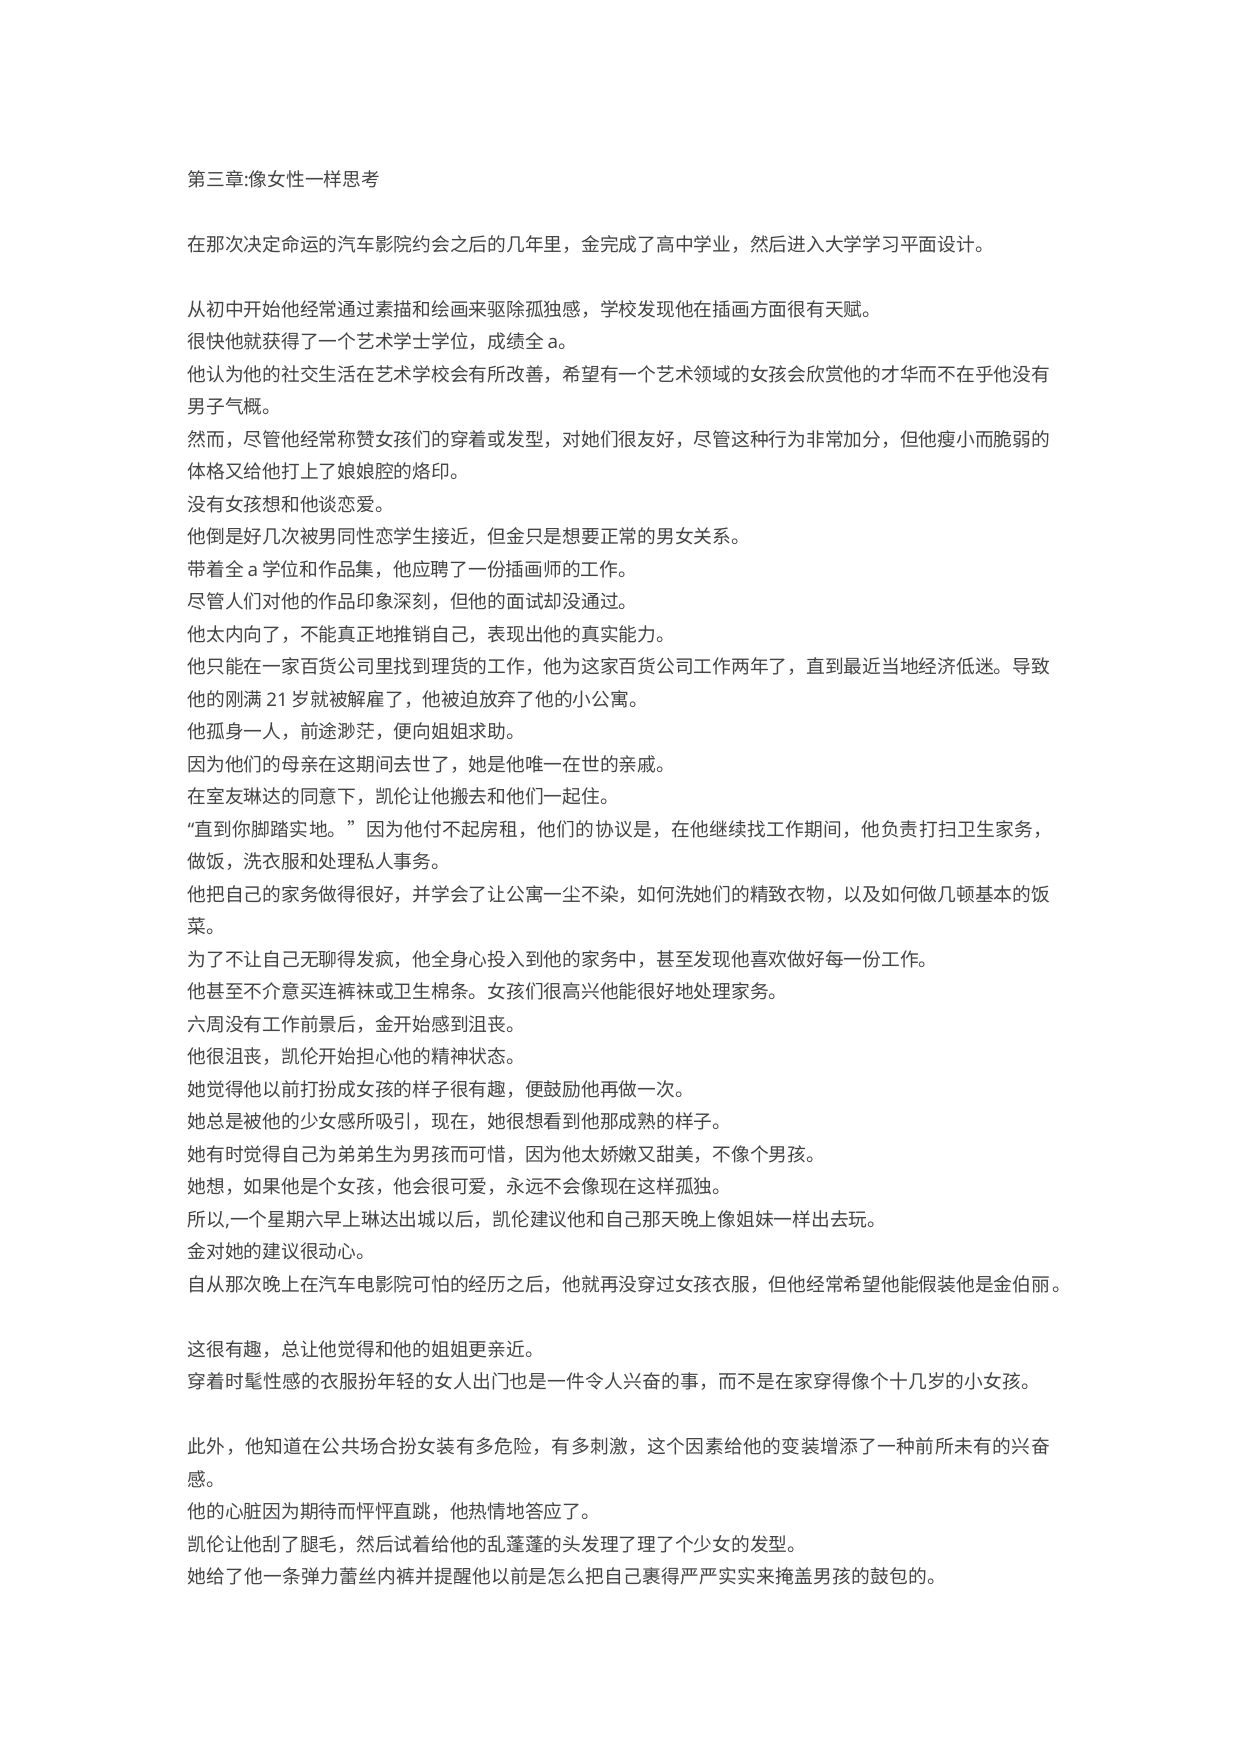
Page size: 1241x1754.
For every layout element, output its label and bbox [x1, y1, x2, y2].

text [187, 162, 1053, 1592]
